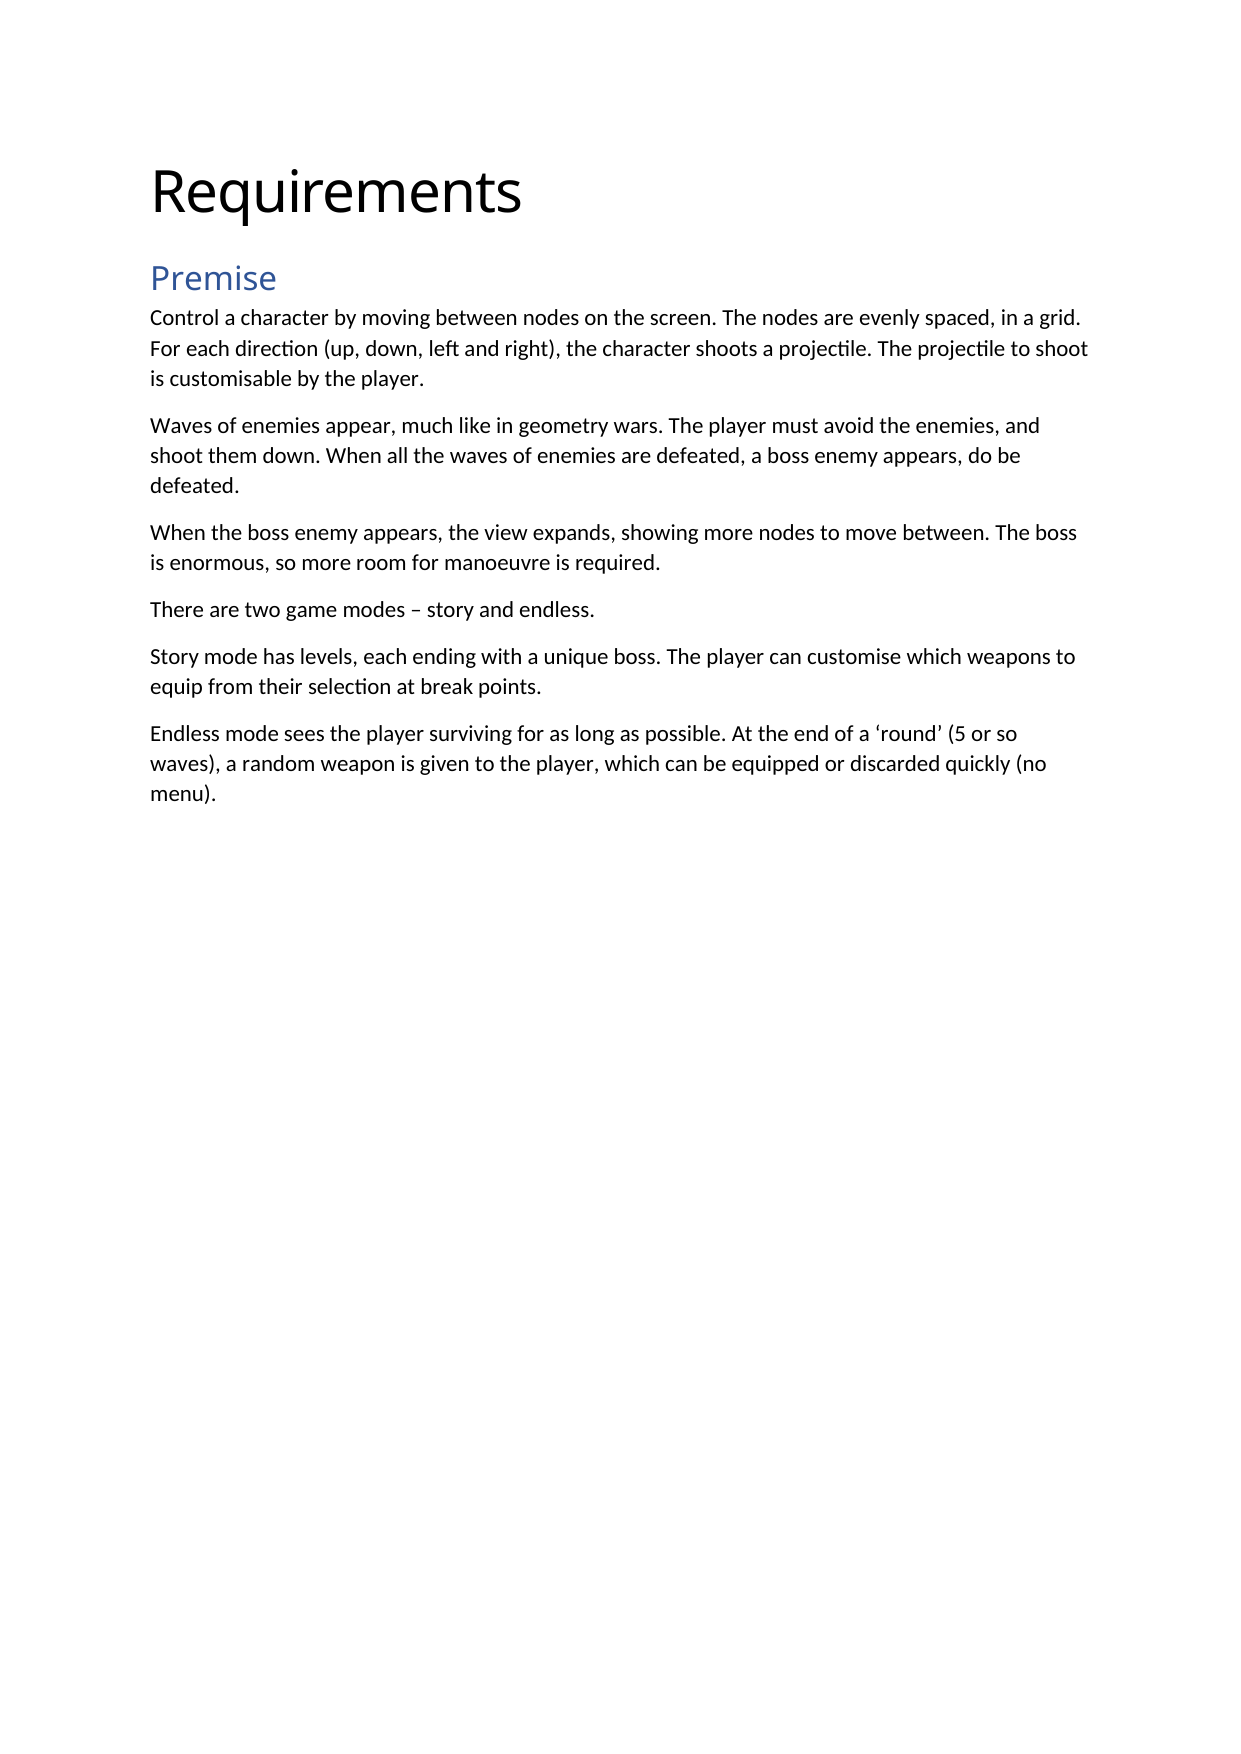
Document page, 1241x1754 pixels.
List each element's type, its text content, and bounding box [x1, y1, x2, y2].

text There are two game modes – story and endless. [150, 595, 1090, 623]
text Control a character by moving between nodes on the screen. The nodes are evenly spaced, in a grid. For each direction (up, down, left and right), the character shoots a projectile. The projectile to shoot is customisable by the player. [150, 303, 1090, 392]
title Requirements [150, 150, 1090, 229]
text Endless mode sees the player surviving for as long as possible. At the end of a ‘round’ (5 or so waves), a random weapon is given to the player, which can be equipped or discarded quickly (no menu). [150, 719, 1090, 807]
text When the boss enemy appears, the view expands, showing more nodes to move between. The boss is enormous, so more room for manoeuvre is required. [150, 518, 1090, 576]
text Waves of enemies appear, much like in geometry wars. The player must avoid the enemies, and shoot them down. When all the waves of enemies are defeated, a boss enemy appears, do be defeated. [150, 411, 1090, 499]
text Story mode has levels, each ending with a unique boss. The player can customise which weapons to equip from their selection at break points. [150, 642, 1090, 700]
subtitle Premise [150, 254, 1090, 300]
